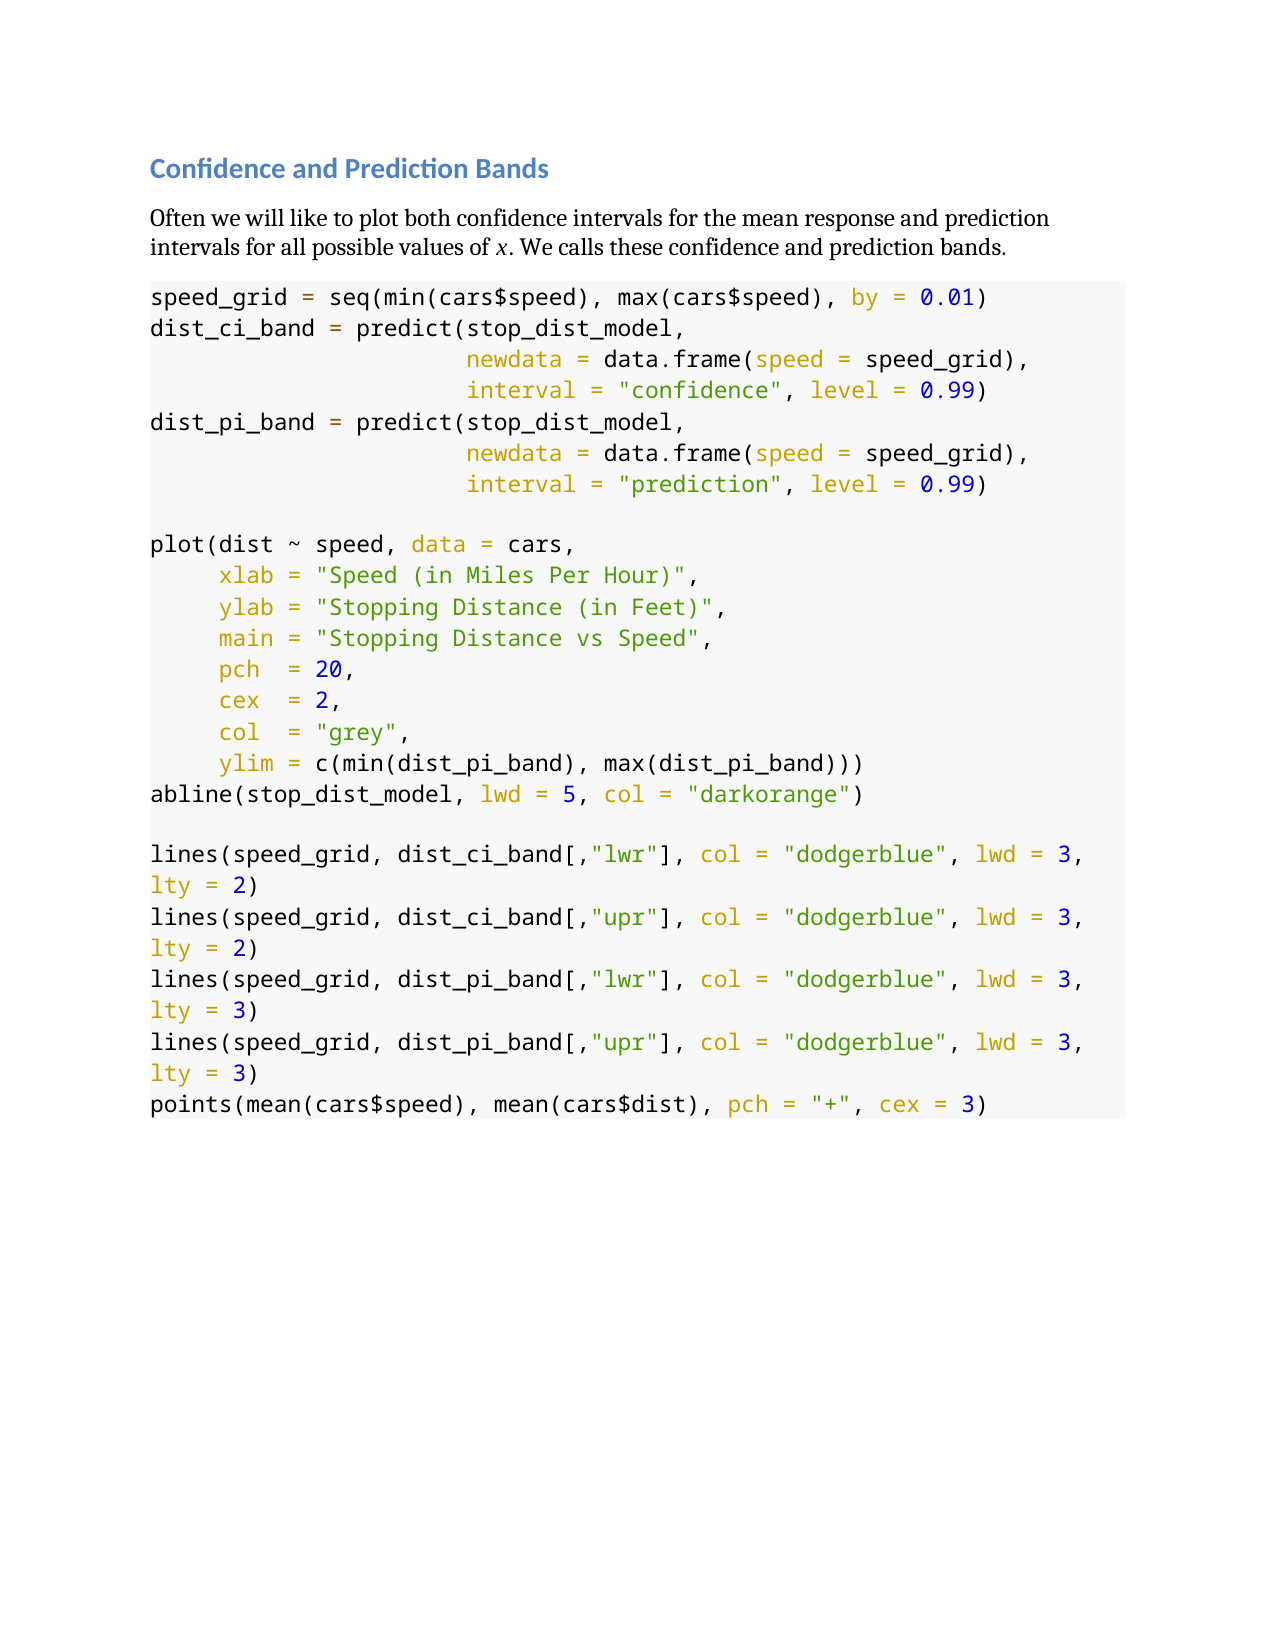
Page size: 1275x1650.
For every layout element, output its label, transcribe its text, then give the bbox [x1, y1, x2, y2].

text Often we will like to plot both confidence intervals for the mean response and prediction intervals for all possible values of . We calls these confidence and prediction bands. [150, 204, 1125, 262]
subtitle Confidence and Prediction Bands [150, 150, 1125, 186]
text speed_grid = seq(min(cars$speed), max(cars$speed), by = 0.01) dist_ci_band = predict(stop_dist_model, newdata = data.frame(speed = speed_grid), interval = "confidence", level = 0.99) dist_pi_band = predict(stop_dist_model, newdata = data.frame(speed = speed_grid), interval = "prediction", level = 0.99) plot(dist ~ speed, data = cars, xlab = "Speed (in Miles Per Hour)", ylab = "Stopping Distance (in Feet)", main = "Stopping Distance vs Speed", pch = 20, cex = 2, col = "grey", ylim = c(min(dist_pi_band), max(dist_pi_band))) abline(stop_dist_model, lwd = 5, col = "darkorange") lines(speed_grid, dist_ci_band[,"lwr"], col = "dodgerblue", lwd = 3, lty = 2) lines(speed_grid, dist_ci_band[,"upr"], col = "dodgerblue", lwd = 3, lty = 2) lines(speed_grid, dist_pi_band[,"lwr"], col = "dodgerblue", lwd = 3, lty = 3) lines(speed_grid, dist_pi_band[,"upr"], col = "dodgerblue", lwd = 3, lty = 3) points(mean(cars$speed), mean(cars$dist), pch = "+", cex = 3) [150, 281, 1125, 1119]
